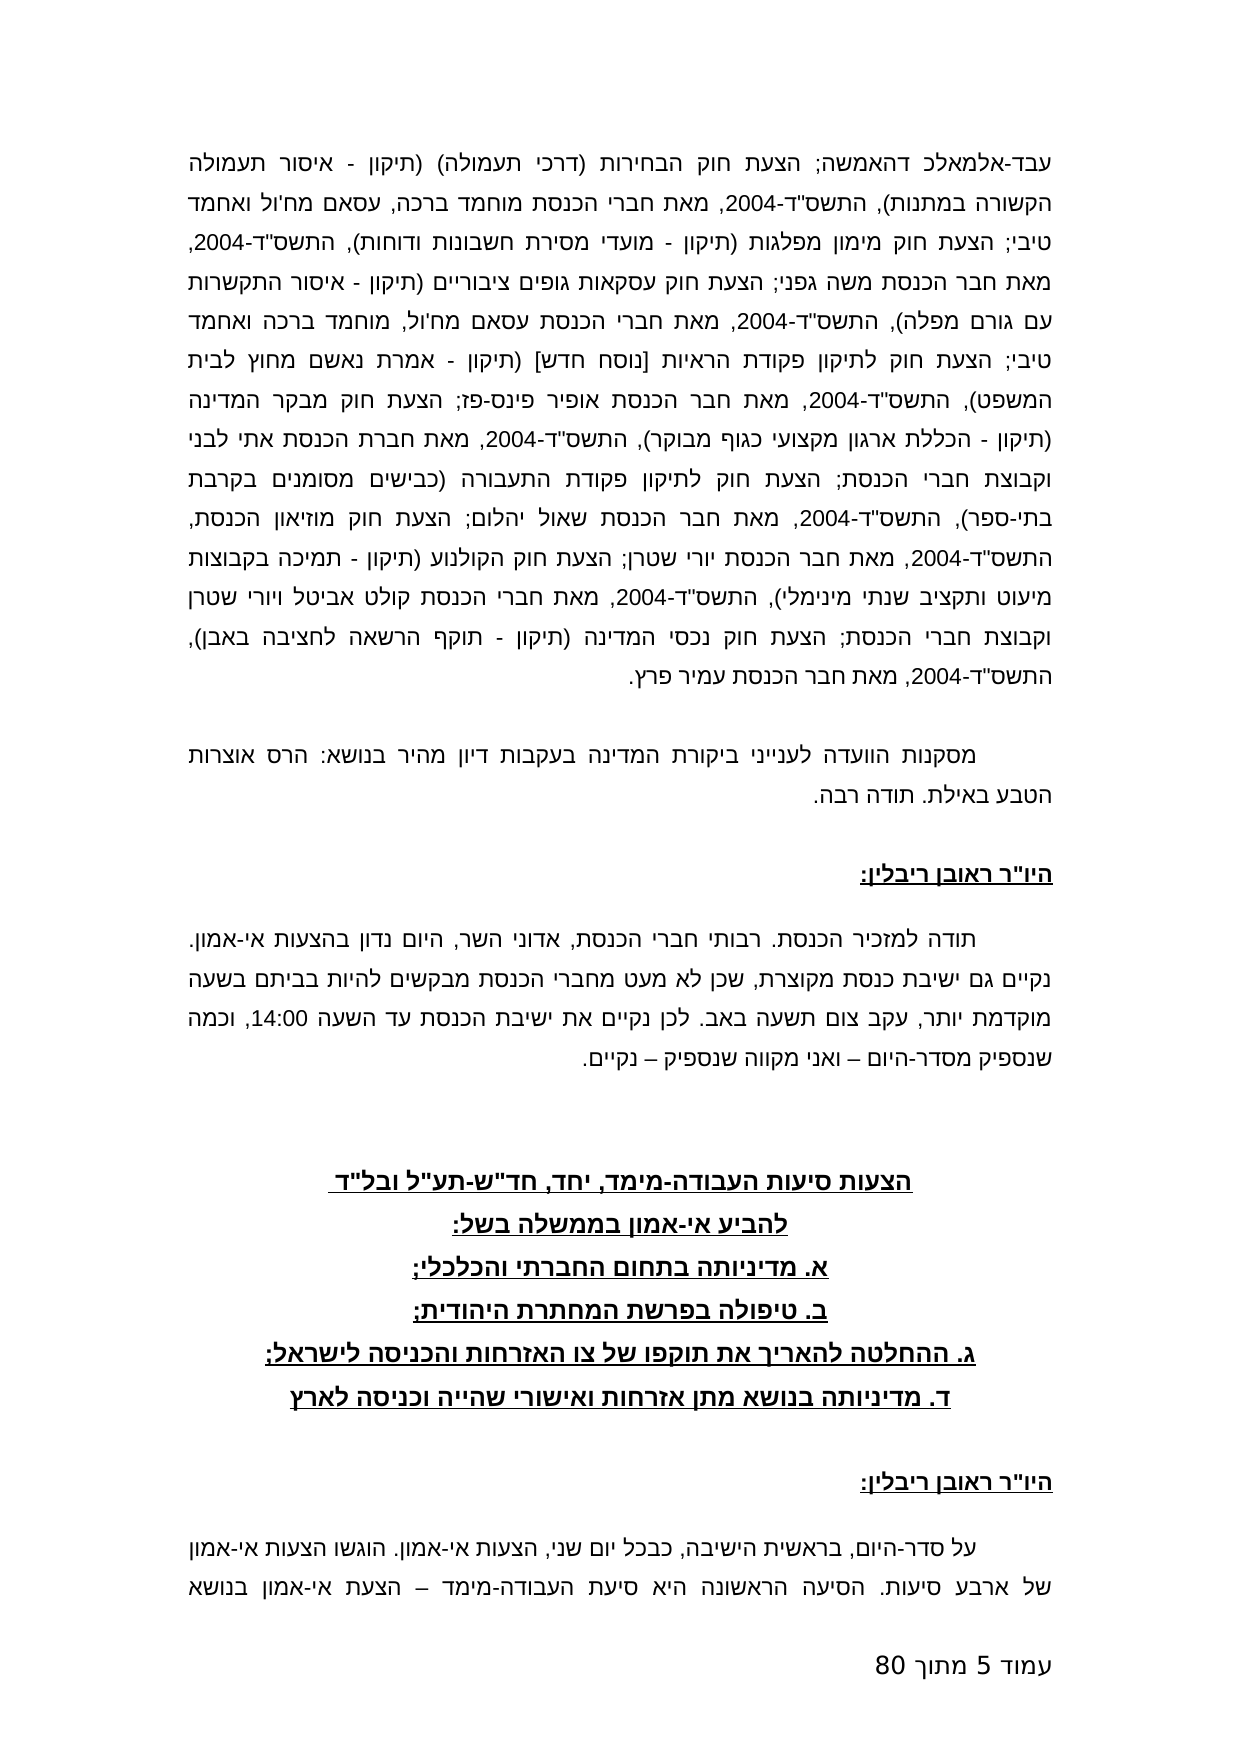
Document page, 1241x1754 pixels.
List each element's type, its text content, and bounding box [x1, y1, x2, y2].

text היו"ר ראובן ריבלין: [187, 861, 1053, 887]
text הצעות סיעות העבודה-מימד, יחד, חד"ש-תע"ל ובל"ד להביע אי-אמון בממשלה בשל: [187, 1167, 1053, 1239]
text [187, 1535, 1053, 1601]
text ב. טיפולה בפרשת המחתרת היהודית; [187, 1296, 1053, 1325]
text מסקנות הוועדה לענייני ביקורת המדינה בעקבות דיון מהיר בנושא: הרס אוצרות הטבע באילת. תודה רבה. [187, 742, 1053, 808]
text היו"ר ראובן ריבלין: [187, 1469, 1053, 1495]
text ג. ההחלטה להאריך את תוקפו של צו האזרחות והכניסה לישראל; [187, 1339, 1053, 1368]
text ד. מדיניותה בנושא מתן אזרחות ואישורי שהייה וכניסה לארץ [187, 1383, 1053, 1411]
text תודה למזכיר הכנסת. רבותי חברי הכנסת, אדוני השר, היום נדון בהצעות אי-אמון. נקיים גם ישיבת כנסת מקוצרת, שכן לא מעט מחברי הכנסת מבקשים להיות בביתם בשעה מוקדמת יותר, עקב צום תשעה באב. לכן נקיים את ישיבת הכנסת עד השעה 14:00, וכמה שנספיק מסדר-היום – ואני מקווה שנספיק – נקיים. [187, 926, 1053, 1071]
text א. מדיניותה בתחום החברתי והכלכלי; [187, 1253, 1053, 1282]
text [187, 150, 1053, 689]
